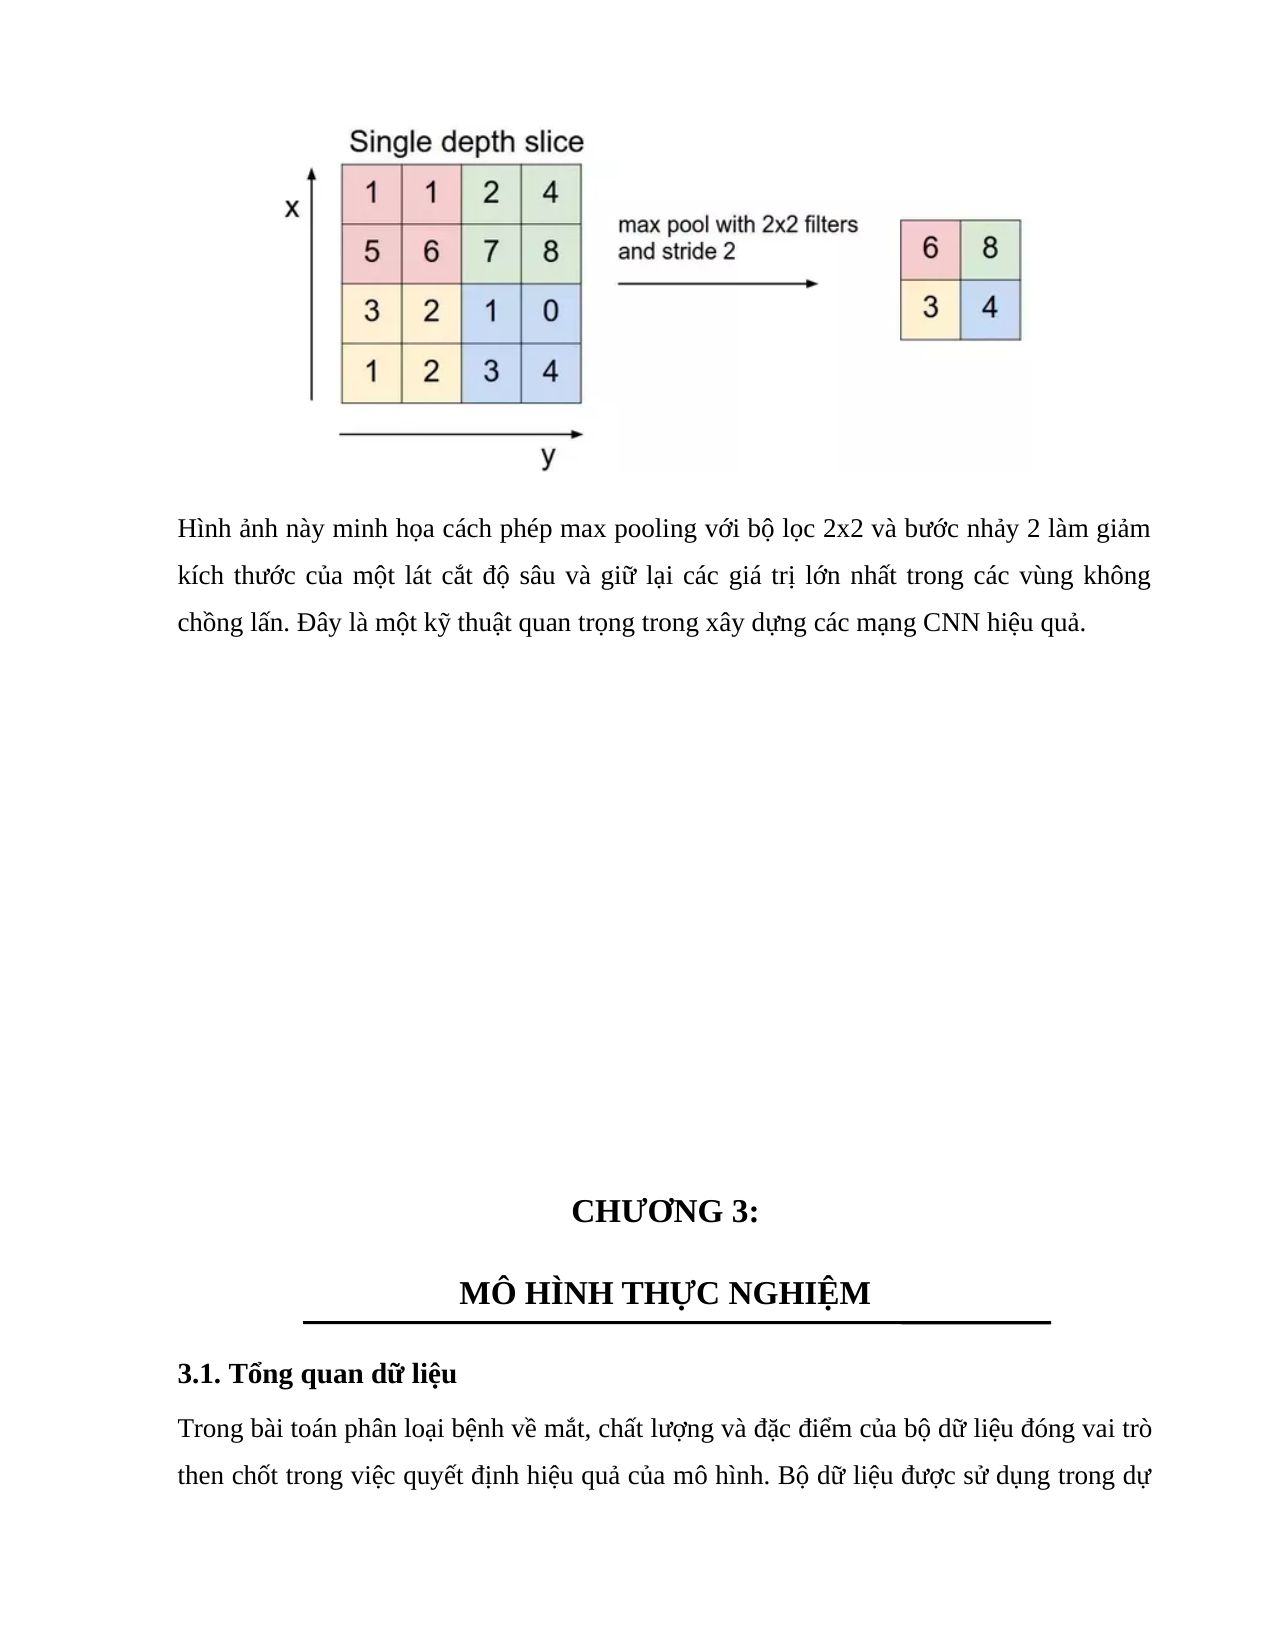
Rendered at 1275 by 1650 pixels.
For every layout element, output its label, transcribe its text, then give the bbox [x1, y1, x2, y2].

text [177, 1412, 1153, 1490]
subtitle 3.1. Tổng quan dữ liệu [177, 1356, 1153, 1389]
picture [273, 118, 1058, 499]
subtitle CHƯƠNG 3: [177, 1191, 1153, 1229]
subtitle MÔ HÌNH THỰC NGHIỆM [177, 1273, 1153, 1312]
text Hình ảnh này minh họa cách phép max pooling với bộ lọc 2x2 và bước nhảy 2 làm giảm kích thước của một lát cắt độ sâu và giữ lại các giá trị lớn nhất trong các vùng không chồng lấn. Đây là một kỹ thuật quan trọng trong xây dựng các mạng CNN hiệu quả. [177, 512, 1153, 637]
